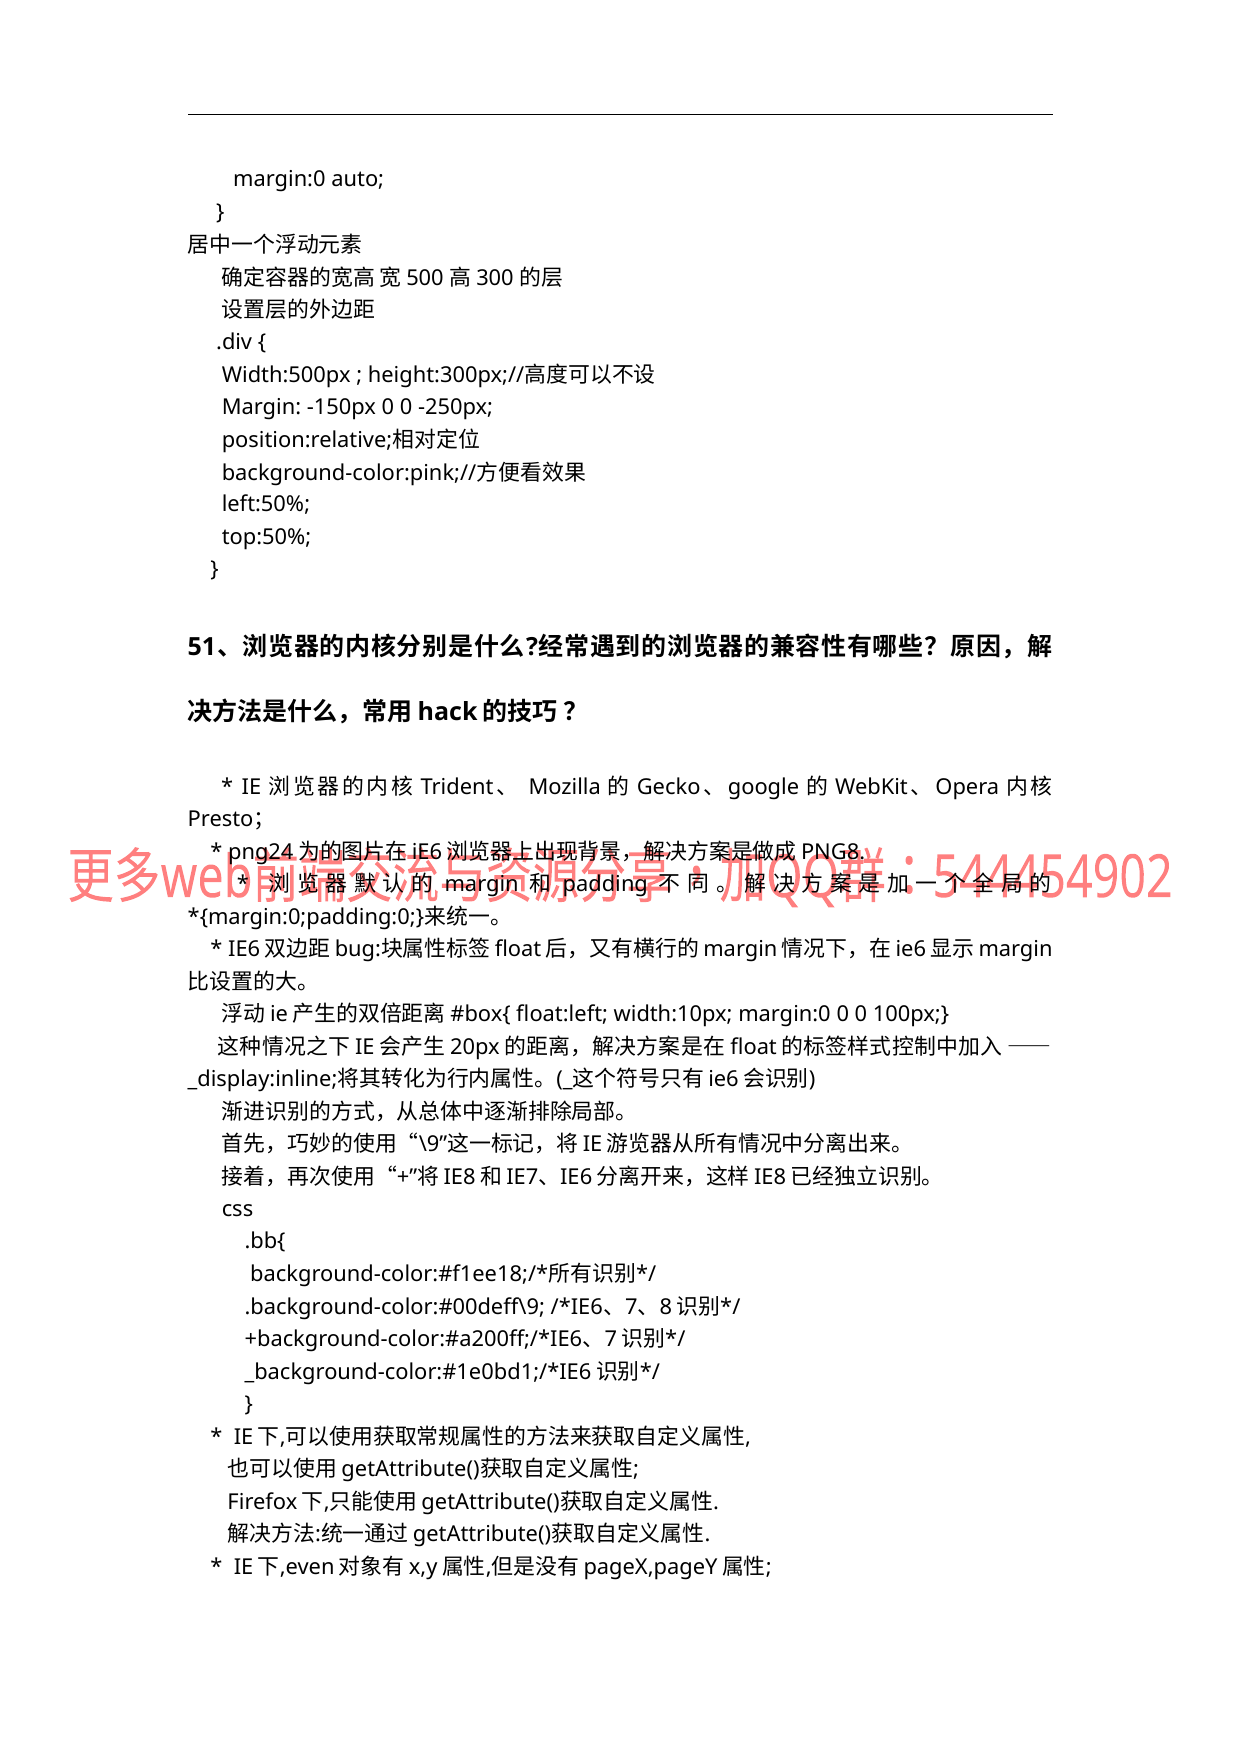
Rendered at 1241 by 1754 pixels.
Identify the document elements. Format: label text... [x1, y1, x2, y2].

text +background-color:#a200ff;/*IE6、7识别*/ [187, 1321, 1053, 1354]
text 浮动ie产生的双倍距离 #box{ float:left; width:10px; margin:0 0 0 100px;} [187, 996, 1053, 1029]
text Width:500px ; height:300px;//高度可以不设 [187, 357, 1053, 389]
text background-color:#f1ee18;/*所有识别*/ [187, 1256, 1053, 1289]
text 接着，再次使用“+”将IE8和IE7、IE6分离开来，这样IE8已经独立识别。 [187, 1159, 1053, 1191]
text Margin: -150px 0 0 -250px; [187, 389, 1053, 422]
text margin:0 auto; [187, 162, 1053, 194]
text left:50%; [187, 487, 1053, 519]
text 解决方法:统一通过getAttribute()获取自定义属性. [187, 1516, 1053, 1549]
text } [187, 552, 1053, 584]
text * IE下,可以使用获取常规属性的方法来获取自定义属性, [187, 1419, 1053, 1451]
text 居中一个浮动元素 [187, 227, 1053, 259]
subtitle 51、浏览器的内核分别是什么?经常遇到的浏览器的兼容性有哪些？原因，解决方法是什么，常用hack的技巧 ？ [187, 612, 1053, 742]
text * IE6双边距bug:块属性标签float后，又有横行的margin情况下，在ie6显示margin比设置的大。 [187, 931, 1053, 996]
text 渐进识别的方式，从总体中逐渐排除局部。 [187, 1094, 1053, 1126]
text .background-color:#00deff\9; /*IE6、7、8识别*/ [187, 1289, 1053, 1321]
text _background-color:#1e0bd1;/*IE6识别*/ [187, 1354, 1053, 1386]
text Firefox下,只能使用getAttribute()获取自定义属性. [187, 1484, 1053, 1516]
text .bb{ [187, 1224, 1053, 1256]
text 首先，巧妙的使用“\9”这一标记，将IE游览器从所有情况中分离出来。 [187, 1126, 1053, 1159]
text } [187, 194, 1053, 227]
text top:50%; [187, 519, 1053, 552]
text 这种情况之下IE会产生20px的距离，解决方案是在float的标签样式控制中加入 ——_display:inline;将其转化为行内属性。(_这个符号只有ie6会识别) [187, 1029, 1053, 1094]
text 设置层的外边距 [187, 292, 1053, 324]
text * IE下,even对象有x,y属性,但是没有pageX,pageY属性; [187, 1549, 1053, 1581]
text * png24为的图片在iE6浏览器上出现背景，解决方案是做成PNG8. [187, 834, 1053, 866]
text position:relative;相对定位 [187, 422, 1053, 454]
text } [187, 1386, 1053, 1419]
text css [187, 1191, 1053, 1224]
text background-color:pink;//方便看效果 [187, 454, 1053, 487]
text * 浏览器默认的margin和padding不同。解决方案是加一个全局的*{margin:0;padding:0;}来统一。 [187, 866, 1053, 931]
text .div { [187, 324, 1053, 357]
text * IE浏览器的内核Trident、 Mozilla的Gecko、google的WebKit、Opera内核Presto； [187, 769, 1053, 834]
text 也可以使用getAttribute()获取自定义属性; [187, 1451, 1053, 1484]
text 确定容器的宽高 宽500 高 300 的层 [187, 259, 1053, 292]
